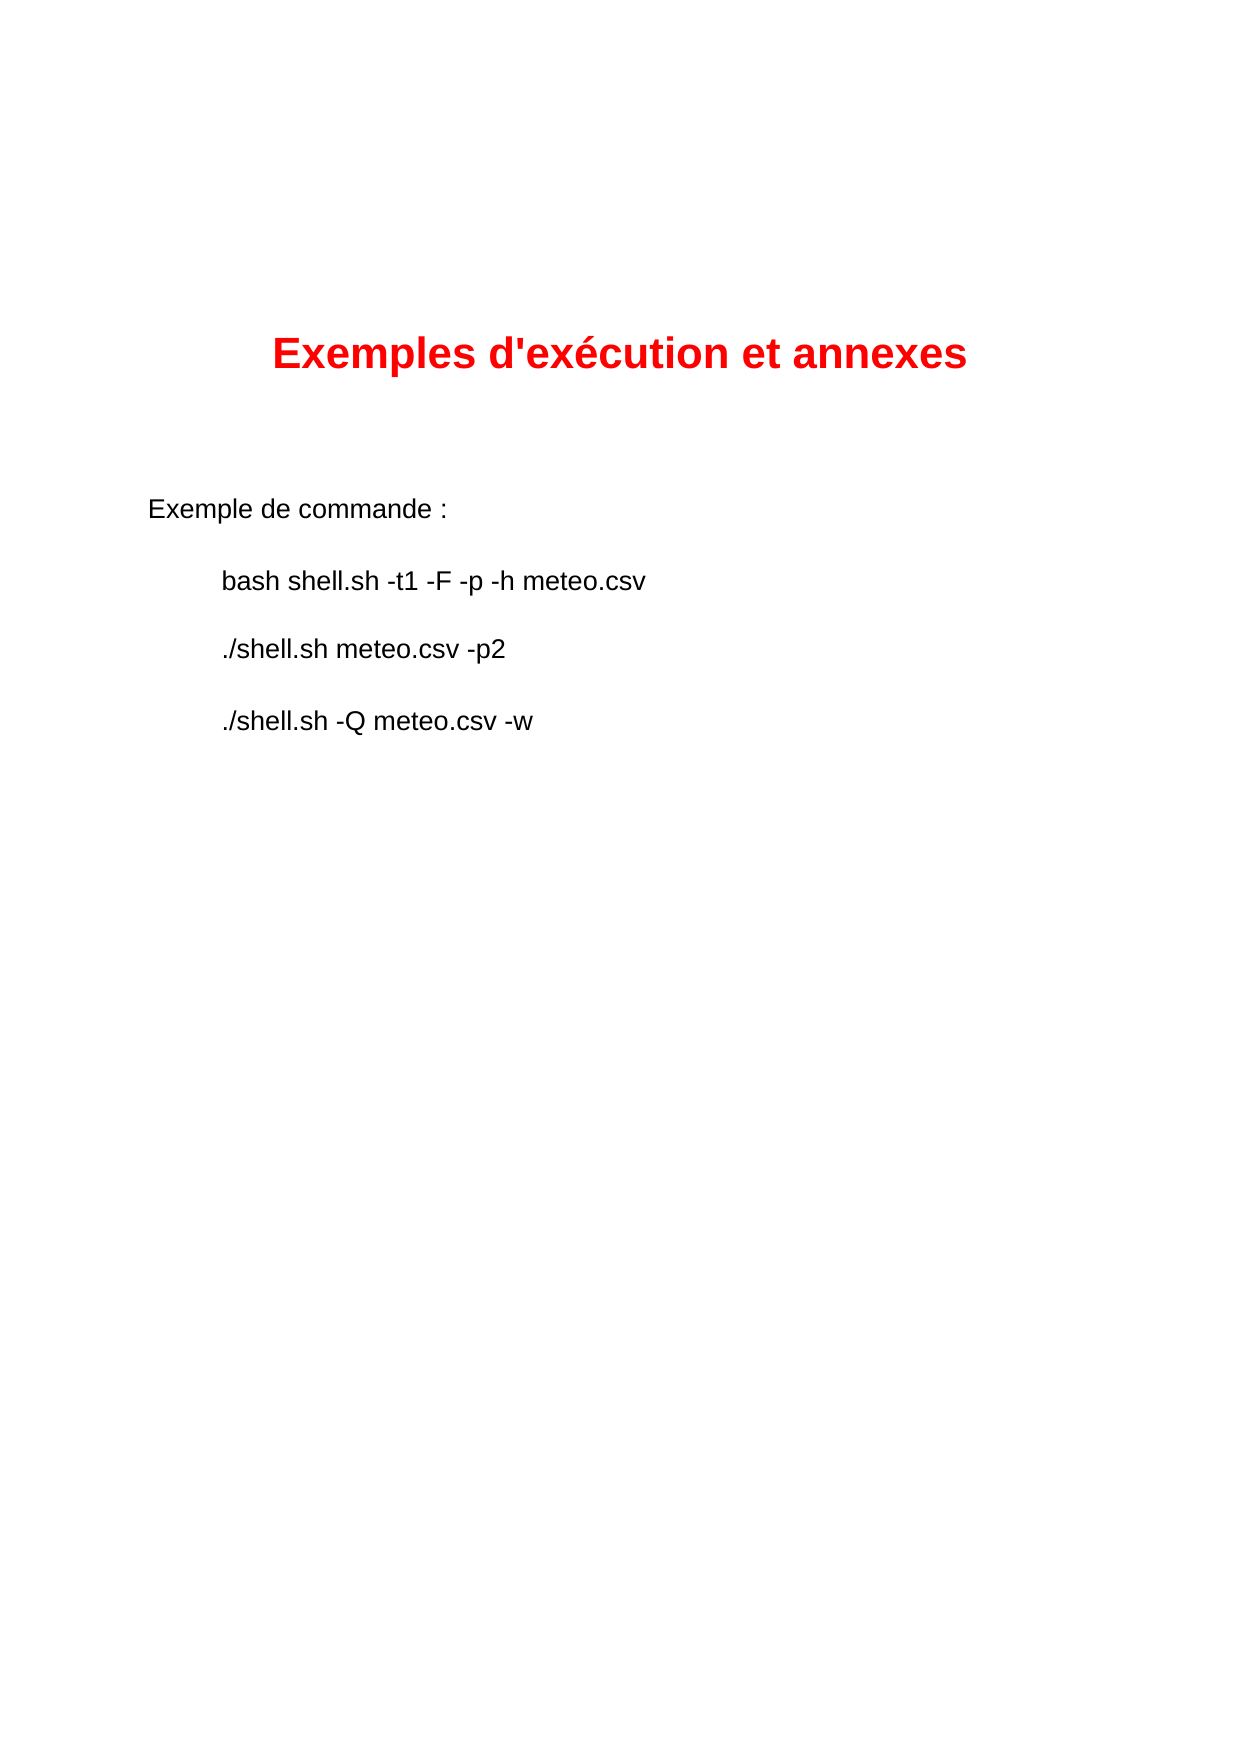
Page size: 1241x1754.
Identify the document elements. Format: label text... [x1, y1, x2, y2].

text ./shell.sh meteo.csv -p2 [148, 633, 1093, 665]
text bash shell.sh -t1 -F -p -h meteo.csv [148, 565, 1093, 596]
text Exemples d'exécution et annexes [148, 327, 1093, 378]
text ./shell.sh -Q meteo.csv -w [148, 705, 1093, 737]
text Exemple de commande : [148, 493, 1093, 524]
